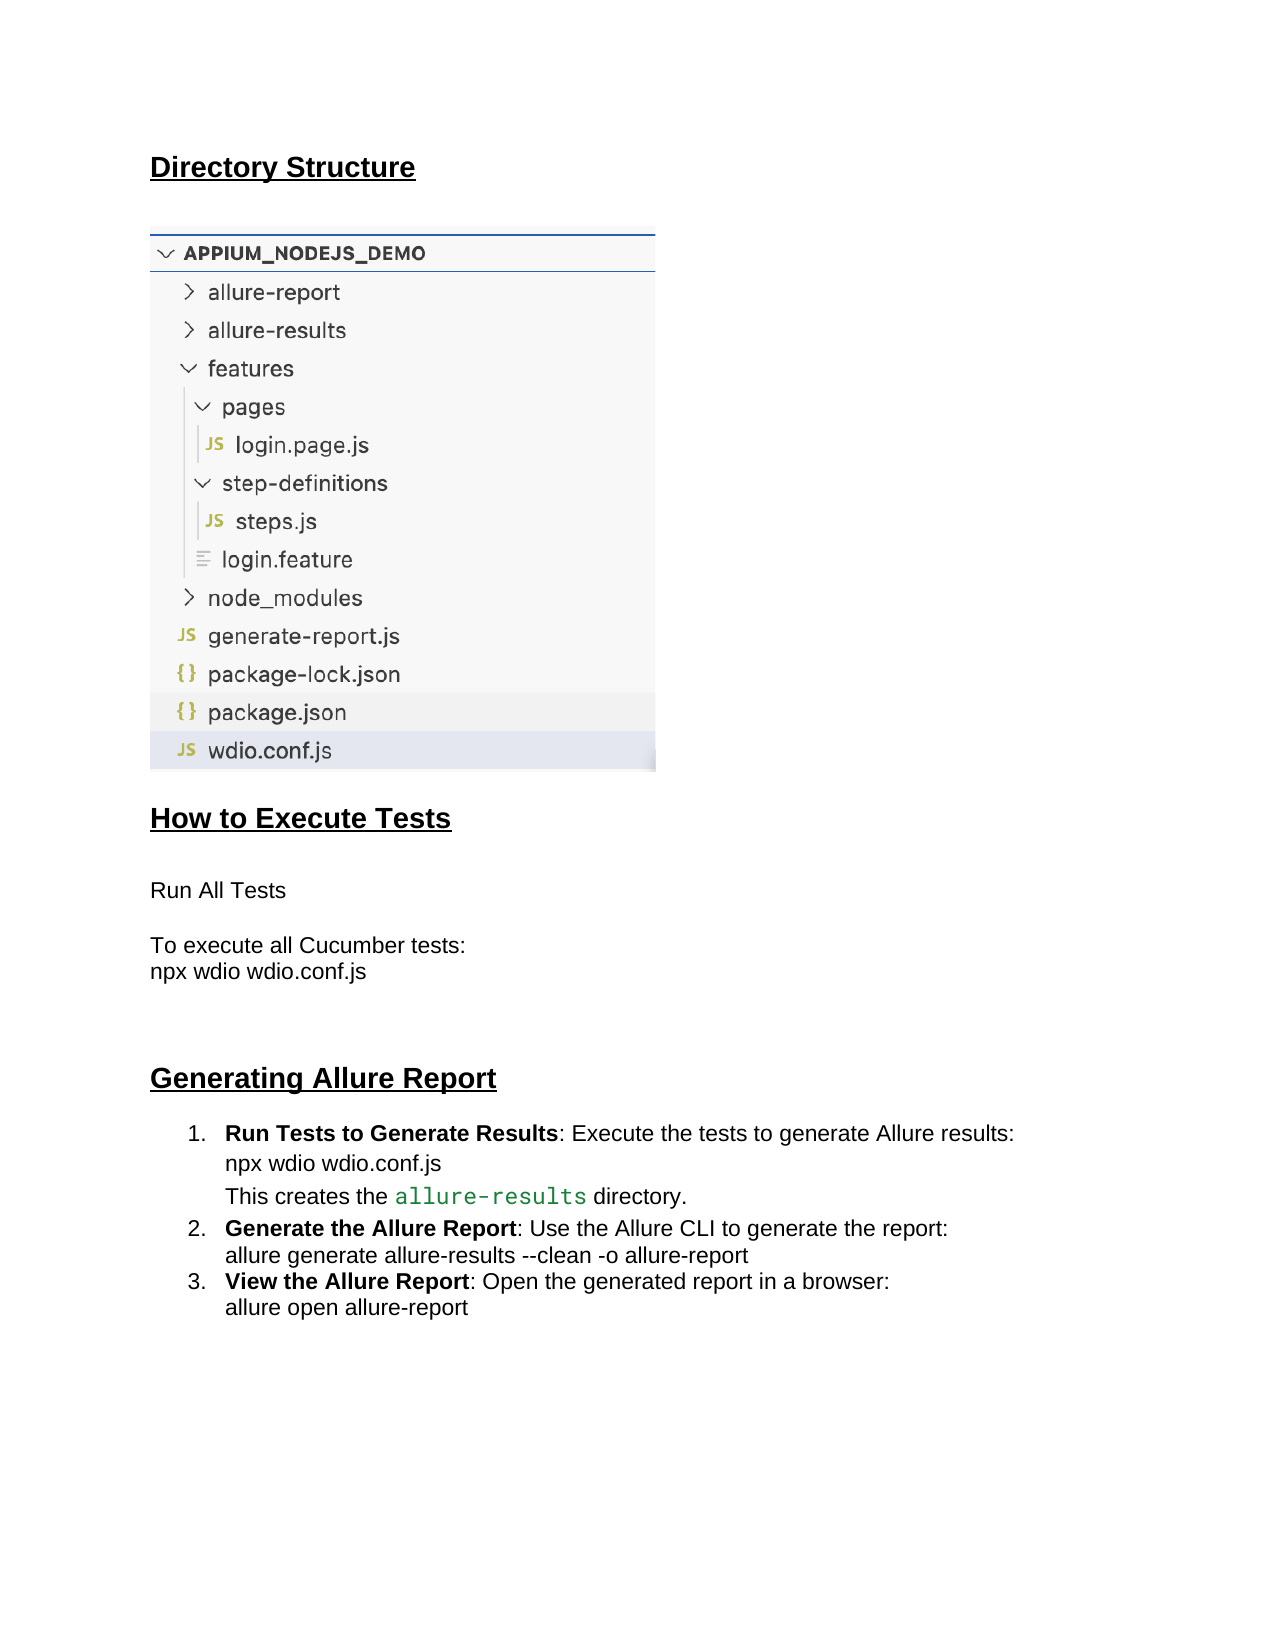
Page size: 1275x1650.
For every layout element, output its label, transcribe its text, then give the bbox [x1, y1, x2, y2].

text Generating Allure Report [150, 1061, 1125, 1094]
text To execute all Cucumber tests: npx wdio wdio.conf.js [150, 932, 1125, 985]
text How to Execute Tests Run All Tests [150, 801, 1125, 903]
list View the Allure Report: Open the generated report in a browser: allure open allure-report [187, 1268, 1125, 1321]
list Generate the Allure Report: Use the Allure CLI to generate the report: allure generate allure-results --clean -o allure-report [187, 1215, 1125, 1268]
list Run Tests to Generate Results: Execute the tests to generate Allure results: npx wdio wdio.conf.js This creates the allure-results directory. [187, 1119, 1125, 1211]
picture [150, 226, 656, 772]
